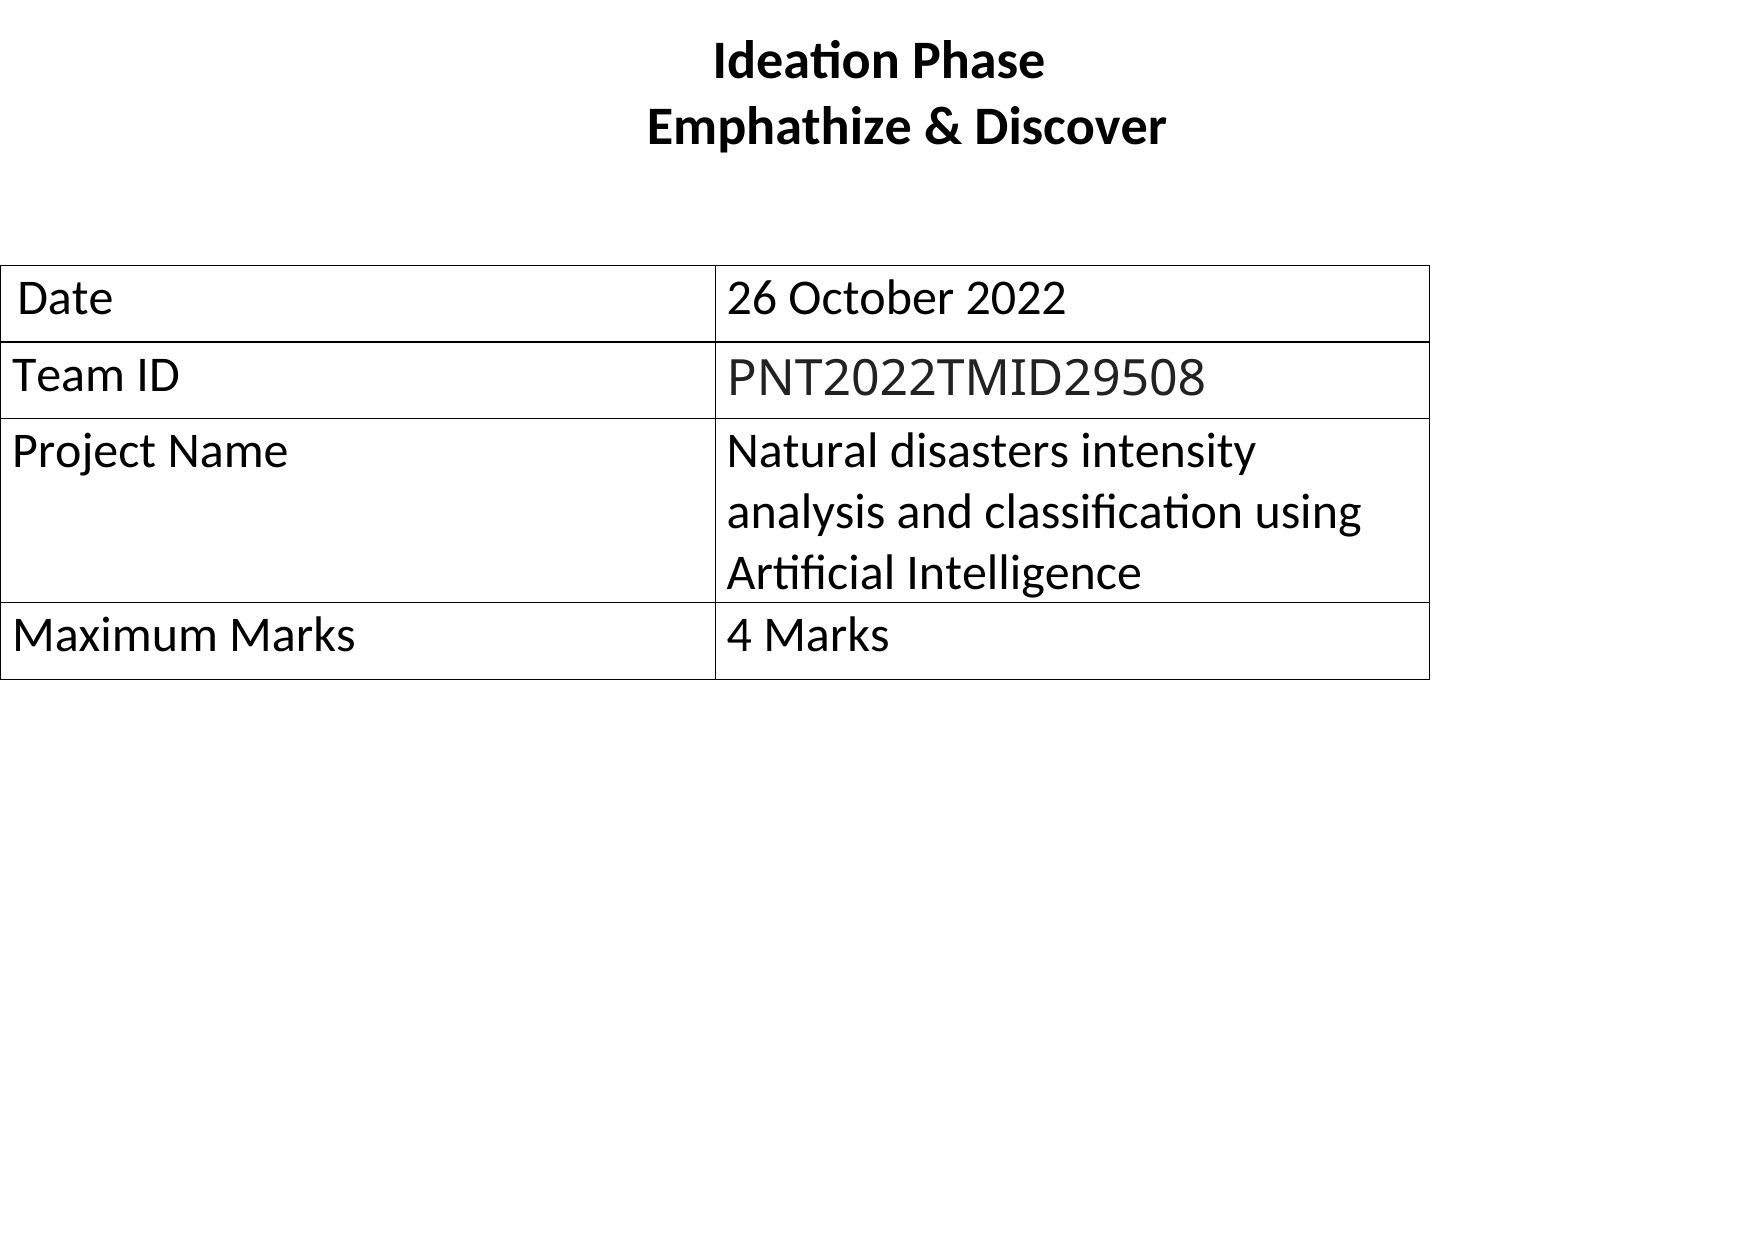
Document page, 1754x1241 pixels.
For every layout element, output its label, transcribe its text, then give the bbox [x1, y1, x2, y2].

table_cell Team ID [1, 343, 715, 418]
table_cell Project Name [1, 419, 715, 602]
table_cell PNT2022TMID29508 [716, 343, 1429, 418]
table_cell 4 Marks [716, 603, 1429, 679]
table_cell Natural disasters intensity analysis and classification using Artificial Intelligence [716, 419, 1429, 602]
table_header Date [1, 266, 715, 341]
text Emphathize & Discover [0, 92, 1754, 158]
table_header 26 October 2022 [716, 266, 1429, 341]
table_cell Maximum Marks [1, 603, 715, 679]
text Ideation Phase [0, 25, 1754, 92]
